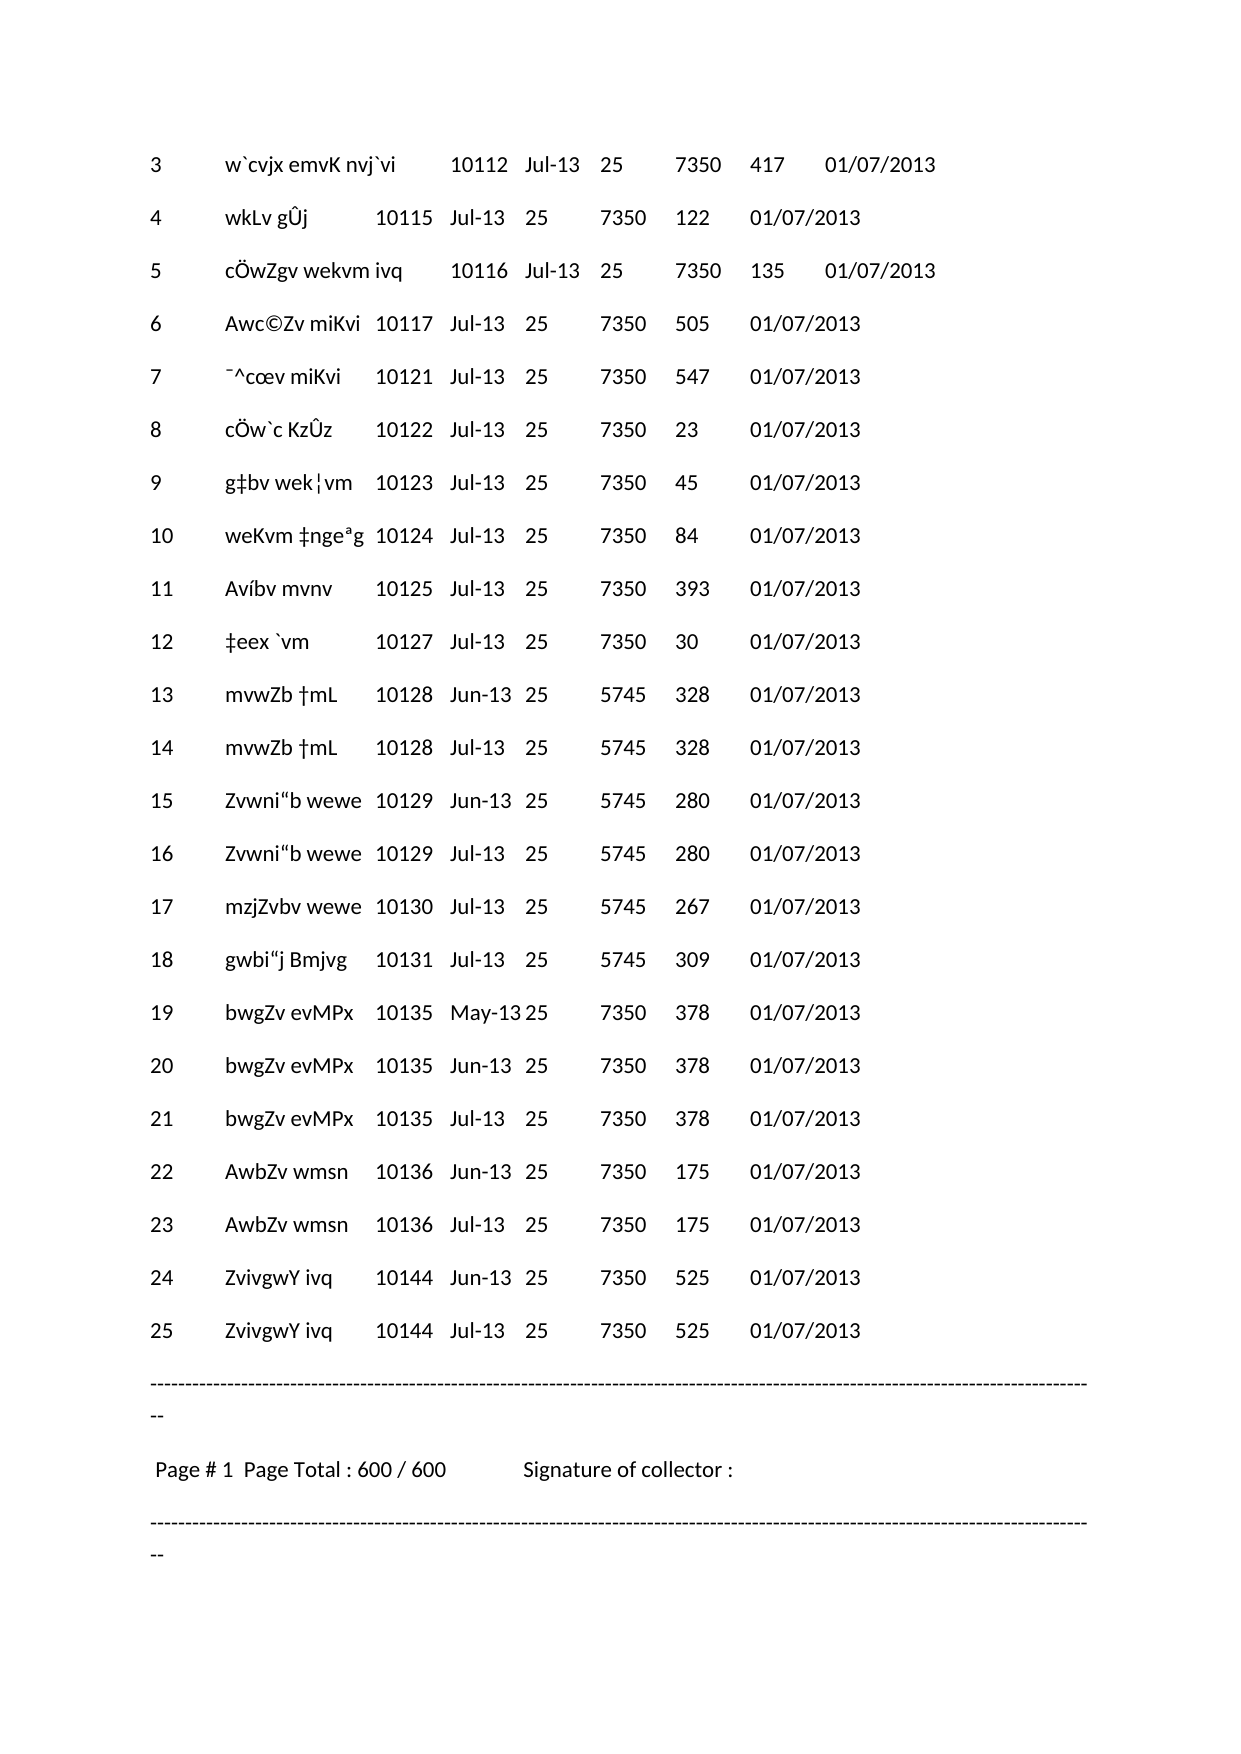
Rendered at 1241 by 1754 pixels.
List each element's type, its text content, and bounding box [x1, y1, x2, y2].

text 7 ¯^cœv miKvi 10121 Jul-13 25 7350 547 01/07/2013 [150, 362, 1090, 390]
text 3 w`cvjx emvK nvj`vi 10112 Jul-13 25 7350 417 01/07/2013 [150, 150, 1090, 178]
text 13 mvwZb †mL 10128 Jun-13 25 5745 328 01/07/2013 [150, 680, 1090, 708]
text 12 ‡eex `vm 10127 Jul-13 25 7350 30 01/07/2013 [150, 627, 1090, 655]
text 25 ZvivgwY ivq 10144 Jul-13 25 7350 525 01/07/2013 [150, 1316, 1090, 1344]
text 22 AwbZv wmsn 10136 Jun-13 25 7350 175 01/07/2013 [150, 1157, 1090, 1185]
text 17 mzjZvbv wewe 10130 Jul-13 25 5745 267 01/07/2013 [150, 892, 1090, 920]
text 24 ZvivgwY ivq 10144 Jun-13 25 7350 525 01/07/2013 [150, 1263, 1090, 1291]
text 14 mvwZb †mL 10128 Jul-13 25 5745 328 01/07/2013 [150, 733, 1090, 761]
text 9 g‡bv wek¦vm 10123 Jul-13 25 7350 45 01/07/2013 [150, 468, 1090, 496]
text 8 cÖw`c KzÛz 10122 Jul-13 25 7350 23 01/07/2013 [150, 415, 1090, 443]
text 23 AwbZv wmsn 10136 Jul-13 25 7350 175 01/07/2013 [150, 1210, 1090, 1238]
text 4 wkLv gÛj 10115 Jul-13 25 7350 122 01/07/2013 [150, 203, 1090, 231]
text 21 bwgZv evMPx 10135 Jul-13 25 7350 378 01/07/2013 [150, 1104, 1090, 1132]
text Page # 1 Page Total : 600 / 600 Signature of collector : [150, 1455, 1090, 1483]
text 11 Avíbv mvnv 10125 Jul-13 25 7350 393 01/07/2013 [150, 574, 1090, 602]
text 10 weKvm ‡ngeªg 10124 Jul-13 25 7350 84 01/07/2013 [150, 521, 1090, 549]
text 6 Awc©Zv miKvi 10117 Jul-13 25 7350 505 01/07/2013 [150, 309, 1090, 337]
text 5 cÖwZgv wekvm ivq 10116 Jul-13 25 7350 135 01/07/2013 [150, 256, 1090, 284]
text 16 Zvwni“b wewe 10129 Jul-13 25 5745 280 01/07/2013 [150, 839, 1090, 867]
text ---------------------------------------------------------------------------------------------------------------------------------------- [150, 1369, 1090, 1430]
text 15 Zvwni“b wewe 10129 Jun-13 25 5745 280 01/07/2013 [150, 786, 1090, 814]
text 18 gwbi“j Bmjvg 10131 Jul-13 25 5745 309 01/07/2013 [150, 945, 1090, 973]
text 19 bwgZv evMPx 10135 May-13 25 7350 378 01/07/2013 [150, 998, 1090, 1026]
text 20 bwgZv evMPx 10135 Jun-13 25 7350 378 01/07/2013 [150, 1051, 1090, 1079]
text ---------------------------------------------------------------------------------------------------------------------------------------- [150, 1508, 1090, 1568]
